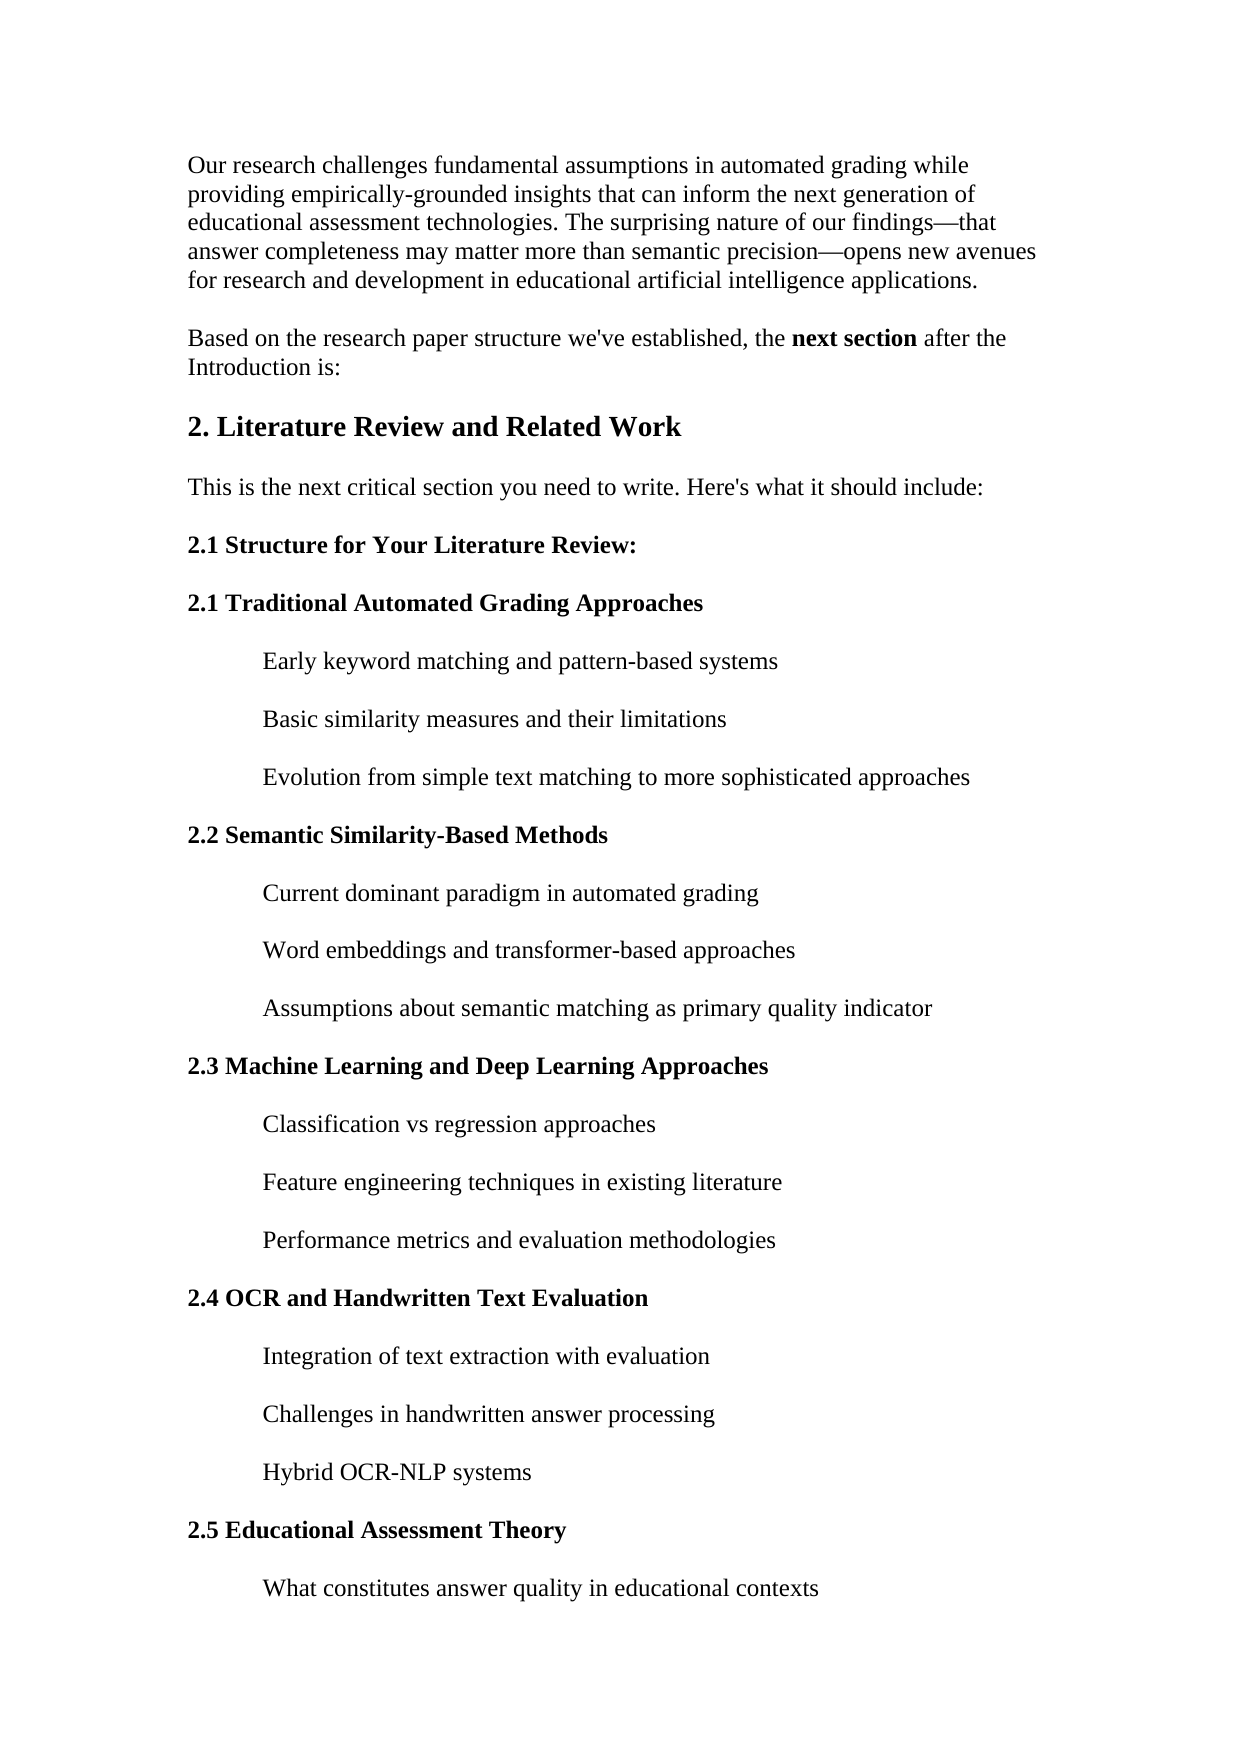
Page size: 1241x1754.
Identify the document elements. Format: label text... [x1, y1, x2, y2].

text What constitutes answer quality in educational contexts [262, 1573, 1053, 1601]
text 2.4 OCR and Handwritten Text Evaluation [187, 1283, 1053, 1312]
subtitle 2.1 Structure for Your Literature Review: [187, 530, 1053, 559]
text Assumptions about semantic matching as primary quality indicator [262, 993, 1053, 1022]
text Our research challenges fundamental assumptions in automated grading while providing empirically-grounded insights that can inform the next generation of educational assessment technologies. The surprising nature of our findings—that answer completeness may matter more than semantic precision—opens new avenues for research and development in educational artificial intelligence applications. [187, 150, 1053, 294]
text Performance metrics and evaluation methodologies [262, 1225, 1053, 1254]
text Hybrid OCR-NLP systems [262, 1457, 1053, 1486]
text Feature engineering techniques in existing literature [262, 1167, 1053, 1196]
subtitle 2. Literature Review and Related Work [187, 409, 1053, 443]
text Integration of text extraction with evaluation [262, 1341, 1053, 1370]
text Current dominant paradigm in automated grading [262, 878, 1053, 906]
text Challenges in handwritten answer processing [262, 1399, 1053, 1428]
text Word embeddings and transformer-based approaches [262, 936, 1053, 964]
text Classification vs regression approaches [262, 1109, 1053, 1138]
text 2.5 Educational Assessment Theory [187, 1515, 1053, 1543]
text 2.1 Traditional Automated Grading Approaches [187, 588, 1053, 617]
text This is the next critical section you need to write. Here's what it should include: [187, 472, 1053, 501]
text Basic similarity measures and their limitations [262, 704, 1053, 733]
text Early keyword matching and pattern-based systems [262, 646, 1053, 675]
text Evolution from simple text matching to more sophisticated approaches [262, 762, 1053, 791]
text 2.2 Semantic Similarity-Based Methods [187, 820, 1053, 848]
text Based on the research paper structure we've established, the next section after the Introduction is: [187, 323, 1053, 380]
text 2.3 Machine Learning and Deep Learning Approaches [187, 1051, 1053, 1080]
